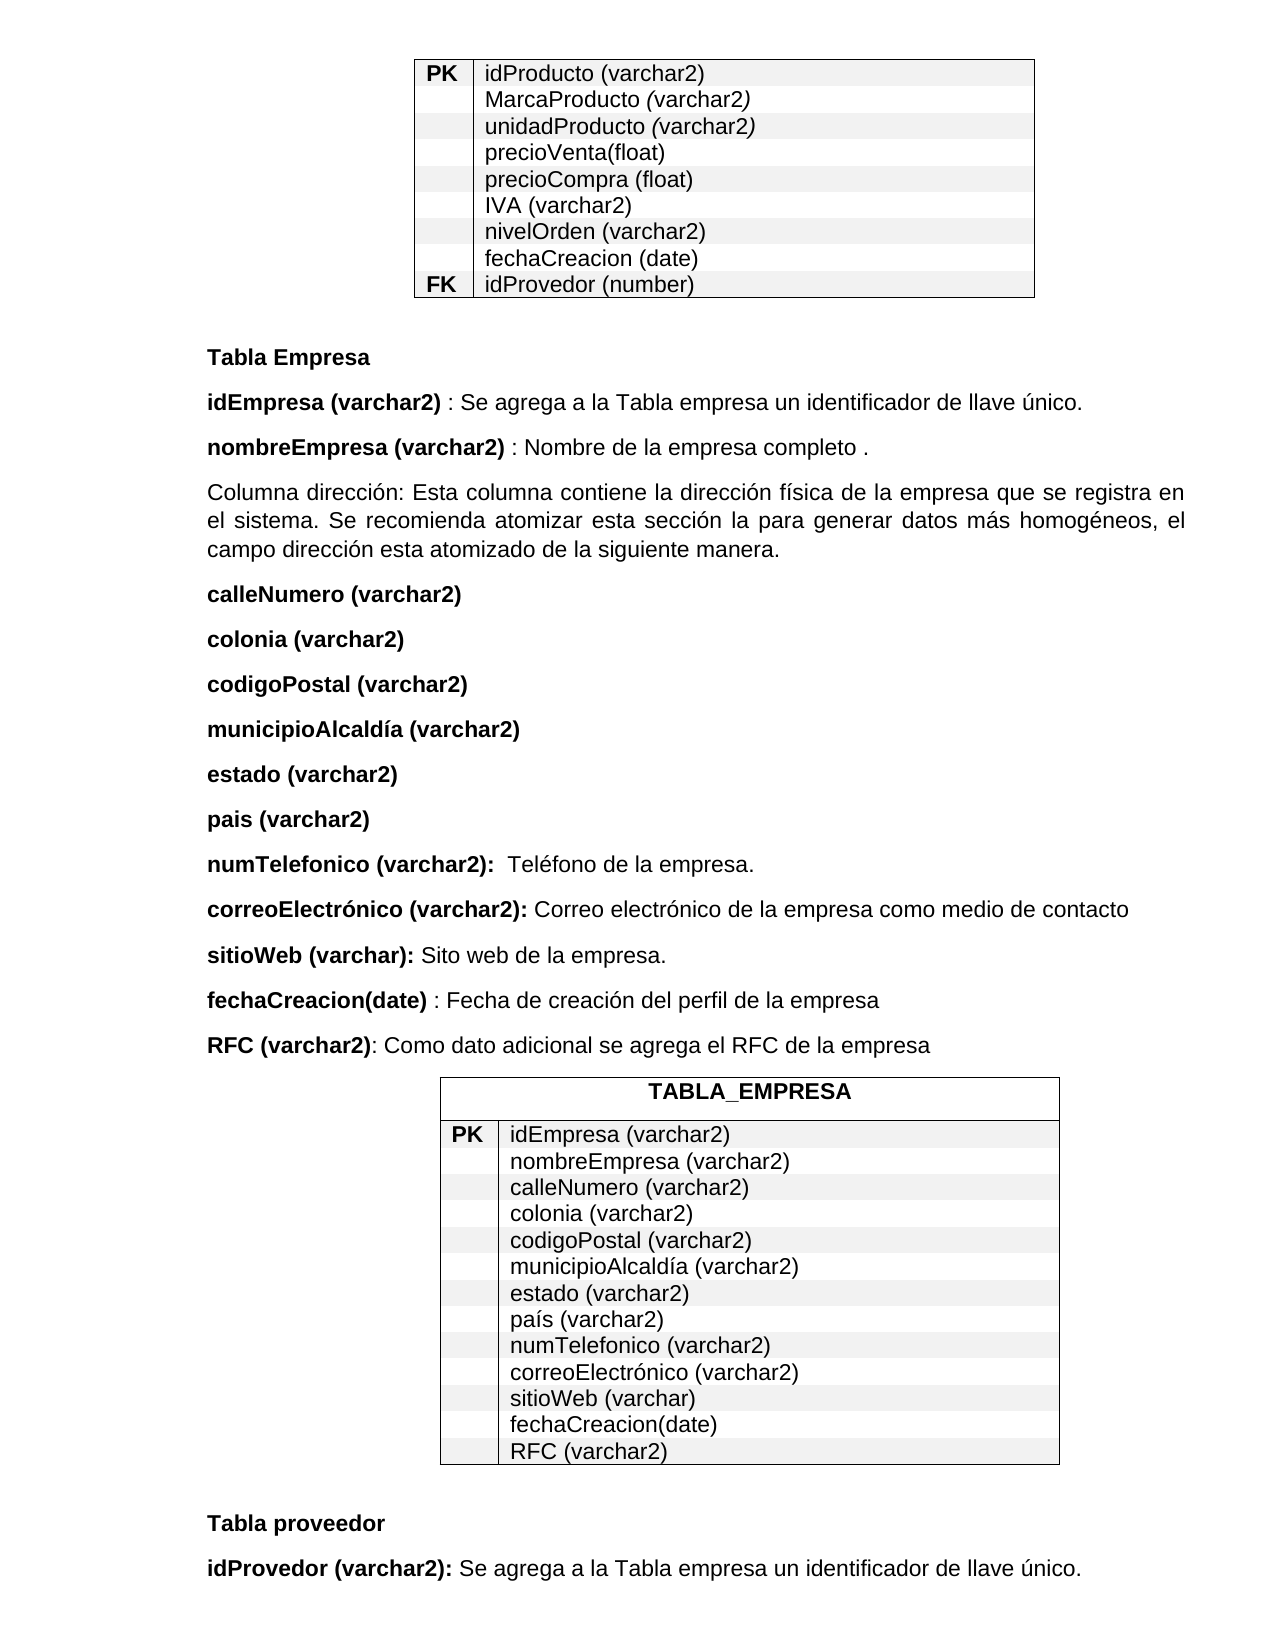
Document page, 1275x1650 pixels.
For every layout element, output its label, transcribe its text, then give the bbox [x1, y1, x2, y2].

table_cell [441, 1332, 498, 1358]
table_cell [415, 245, 473, 271]
table_cell correoElectrónico (varchar2) [499, 1359, 1059, 1385]
table_cell [441, 1306, 498, 1332]
table_cell precioCompra (float) [474, 166, 1034, 192]
text numTelefonico (varchar2): Teléfono de la empresa. [207, 851, 1186, 878]
table_cell [441, 1411, 498, 1438]
text RFC (varchar2): Como dato adicional se agrega el RFC de la empresa [207, 1032, 1186, 1058]
table_cell MarcaProducto (varchar2) [474, 86, 1034, 113]
text estado (varchar2) [207, 761, 1186, 787]
table_cell fechaCreacion(date) [499, 1411, 1059, 1438]
table_cell unidadProducto (varchar2) [474, 113, 1034, 139]
table_cell [441, 1148, 498, 1174]
table_cell país (varchar2) [499, 1306, 1059, 1332]
text correoElectrónico (varchar2): Correo electrónico de la empresa como medio de contacto [207, 896, 1186, 923]
table_cell municipioAlcaldía (varchar2) [499, 1253, 1059, 1279]
table_cell [415, 86, 473, 113]
text municipioAlcaldía (varchar2) [207, 716, 1186, 742]
table_cell colonia (varchar2) [499, 1200, 1059, 1227]
table_cell [441, 1438, 498, 1464]
table_cell PK [415, 60, 473, 86]
text idProvedor (varchar2): Se agrega a la Tabla empresa un identificador de llave único. [207, 1555, 1186, 1582]
table_cell sitioWeb (varchar) [499, 1385, 1059, 1411]
table_cell calleNumero (varchar2) [499, 1174, 1059, 1200]
text codigoPostal (varchar2) [207, 671, 1186, 697]
table_cell [441, 1359, 498, 1385]
text fechaCreacion(date) : Fecha de creación del perfil de la empresa [207, 987, 1186, 1013]
table_cell [415, 166, 473, 192]
table_cell estado (varchar2) [499, 1280, 1059, 1306]
table_cell idProvedor (number) [474, 271, 1034, 297]
table_cell IVA (varchar2) [474, 192, 1034, 218]
table_cell [441, 1385, 498, 1411]
text idEmpresa (varchar2) : Se agrega a la Tabla empresa un identificador de llave único. [207, 388, 1186, 415]
table_cell [415, 113, 473, 139]
text Tabla proveedor [207, 1510, 1186, 1536]
text sitioWeb (varchar): Sito web de la empresa. [207, 942, 1186, 968]
table_cell nivelOrden (varchar2) [474, 218, 1034, 244]
table_cell idEmpresa (varchar2) [499, 1121, 1059, 1148]
table_cell codigoPostal (varchar2) [499, 1227, 1059, 1253]
table_cell RFC (varchar2) [499, 1438, 1059, 1464]
table_header Tabla_Empresa [441, 1078, 1059, 1120]
text calleNumero (varchar2) [207, 581, 1186, 607]
text Columna dirección: Esta columna contiene la dirección física de la empresa que se registra en el sistema. Se recomienda atomizar esta sección la para generar datos más homogéneos, el campo dirección esta atomizado de la siguiente manera. [207, 479, 1186, 562]
text pais (varchar2) [207, 806, 1186, 833]
table_cell [441, 1280, 498, 1306]
table_cell nombreEmpresa (varchar2) [499, 1148, 1059, 1174]
table_cell [415, 192, 473, 218]
table_cell [441, 1200, 498, 1227]
table_cell PK [441, 1121, 498, 1148]
table_cell FK [415, 271, 473, 297]
table_cell numTelefonico (varchar2) [499, 1332, 1059, 1358]
table_cell precioVenta(float) [474, 139, 1034, 166]
text colonia (varchar2) [207, 626, 1186, 652]
table_cell [441, 1253, 498, 1279]
table_cell [441, 1174, 498, 1200]
table_cell [415, 218, 473, 244]
table_cell fechaCreacion (date) [474, 245, 1034, 271]
table_cell [415, 139, 473, 166]
text nombreEmpresa (varchar2) : Nombre de la empresa completo . [207, 434, 1186, 460]
table_cell [441, 1227, 498, 1253]
table_cell idProducto (varchar2) [474, 60, 1034, 86]
text Tabla Empresa [207, 343, 1186, 370]
